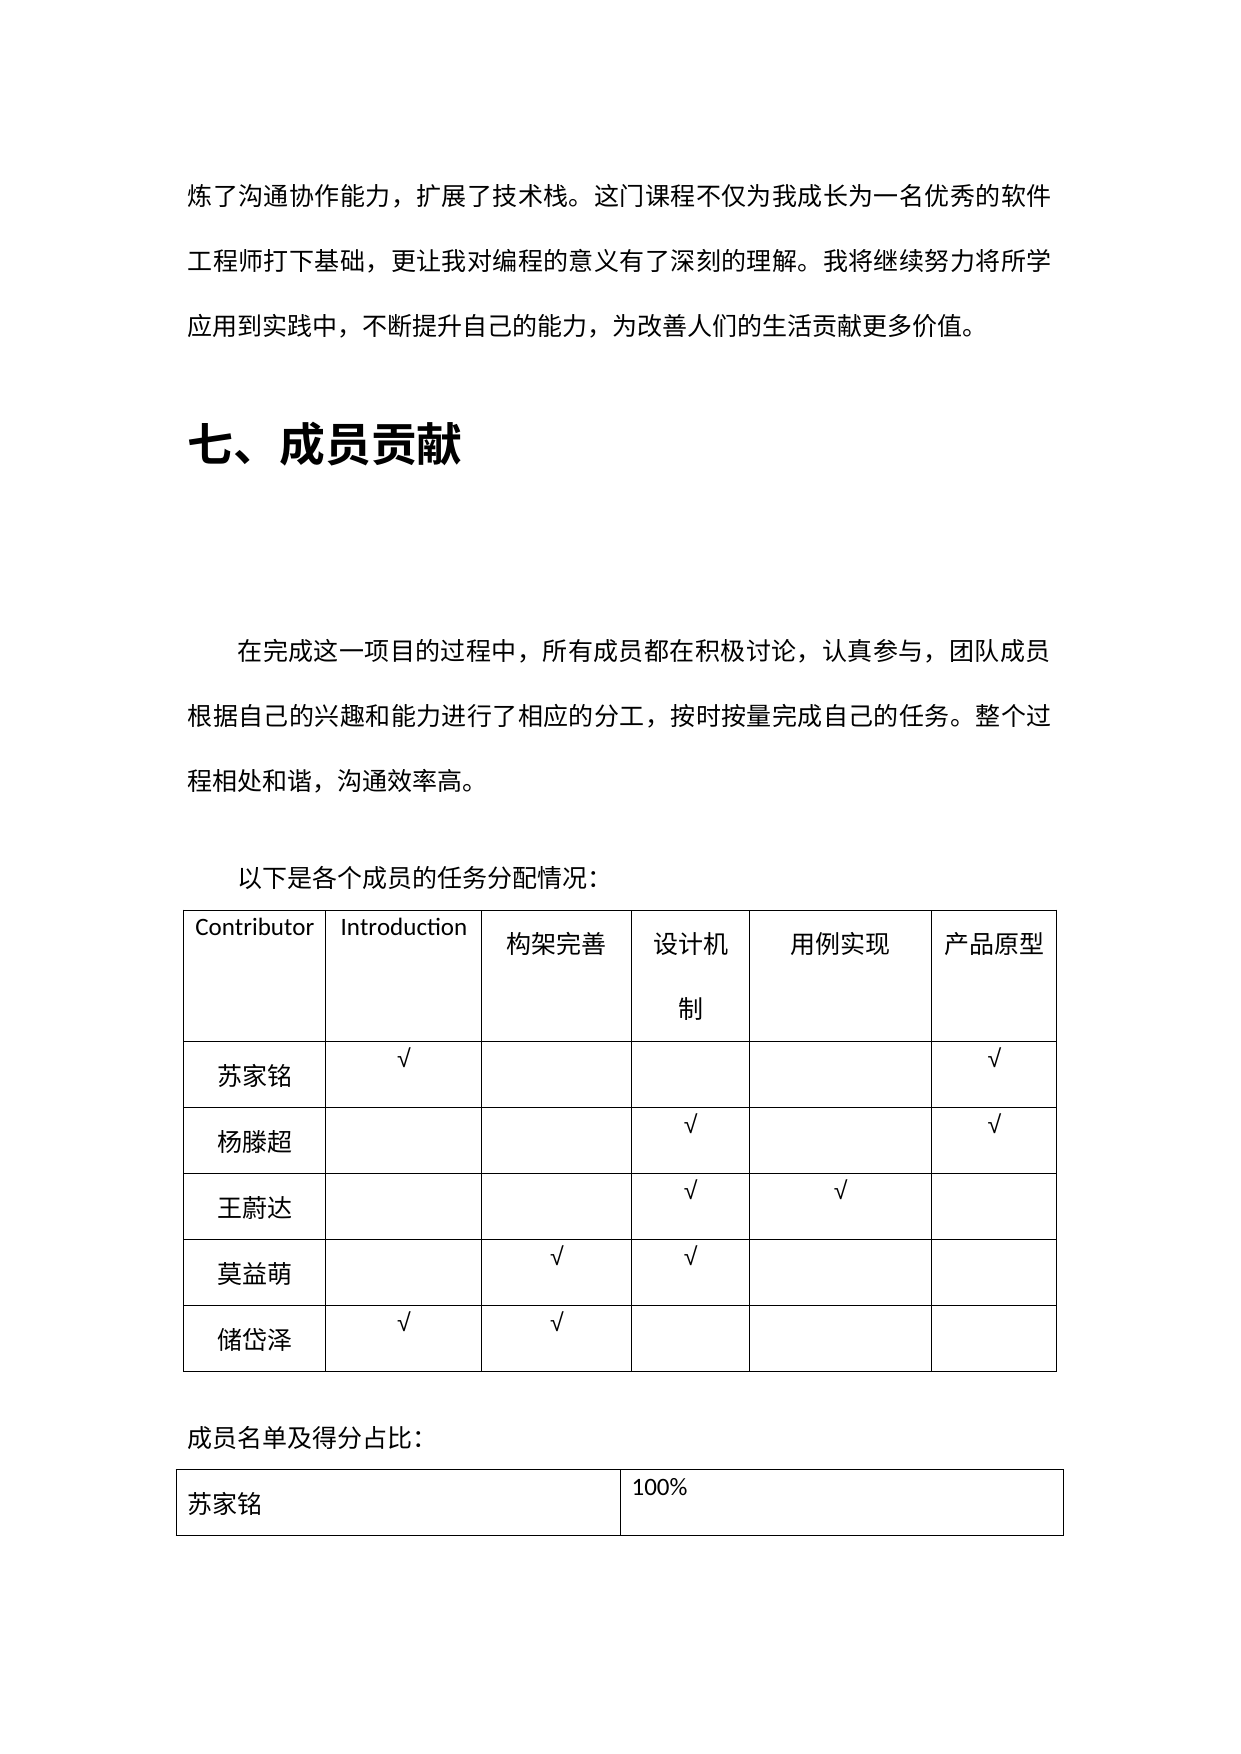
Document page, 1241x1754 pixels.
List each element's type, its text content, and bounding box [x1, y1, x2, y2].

table_cell 王蔚达 [184, 1174, 325, 1239]
list 成员名单及得分占比： [187, 1404, 1053, 1469]
table_cell [632, 1306, 749, 1371]
table_header 苏家铭 [177, 1470, 620, 1535]
table_header 100% [621, 1470, 1063, 1535]
table_cell [326, 1174, 481, 1239]
table_header 产品原型 [932, 911, 1056, 1041]
text 在完成这一项目的过程中，所有成员都在积极讨论，认真参与，团队成员根据自己的兴趣和能力进行了相应的分工，按时按量完成自己的任务。整个过程相处和谐，沟通效率高。 [187, 617, 1053, 812]
table_cell [482, 1174, 631, 1239]
table_cell [632, 1042, 749, 1107]
table_cell √ [632, 1174, 749, 1239]
table_cell [932, 1174, 1056, 1239]
table_cell [326, 1240, 481, 1305]
table_cell √ [932, 1108, 1056, 1173]
table_cell √ [632, 1240, 749, 1305]
table_header Contributor [184, 911, 325, 1041]
table_cell 储岱泽 [184, 1306, 325, 1371]
table_cell √ [482, 1240, 631, 1305]
table_cell √ [326, 1306, 481, 1371]
text 以下是各个成员的任务分配情况： [187, 844, 1053, 909]
table_cell [932, 1306, 1056, 1371]
table_cell 杨滕超 [184, 1108, 325, 1173]
table_cell [750, 1306, 931, 1371]
table_cell [932, 1240, 1056, 1305]
table_cell [482, 1042, 631, 1107]
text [187, 162, 1053, 357]
table_cell √ [750, 1174, 931, 1239]
table_cell [750, 1240, 931, 1305]
table_cell √ [632, 1108, 749, 1173]
table_header 设计机制 [632, 911, 749, 1041]
table_cell [326, 1108, 481, 1173]
table_cell √ [482, 1306, 631, 1371]
table_header Introduction [326, 911, 481, 1041]
table_cell [750, 1108, 931, 1173]
table_header 构架完善 [482, 911, 631, 1041]
table_cell [482, 1108, 631, 1173]
table_header 用例实现 [750, 911, 931, 1041]
subtitle 七、成员贡献 [187, 392, 1053, 490]
table_cell √ [932, 1042, 1056, 1107]
table_cell [750, 1042, 931, 1107]
table_cell 苏家铭 [184, 1042, 325, 1107]
table_cell 莫益萌 [184, 1240, 325, 1305]
table_cell √ [326, 1042, 481, 1107]
